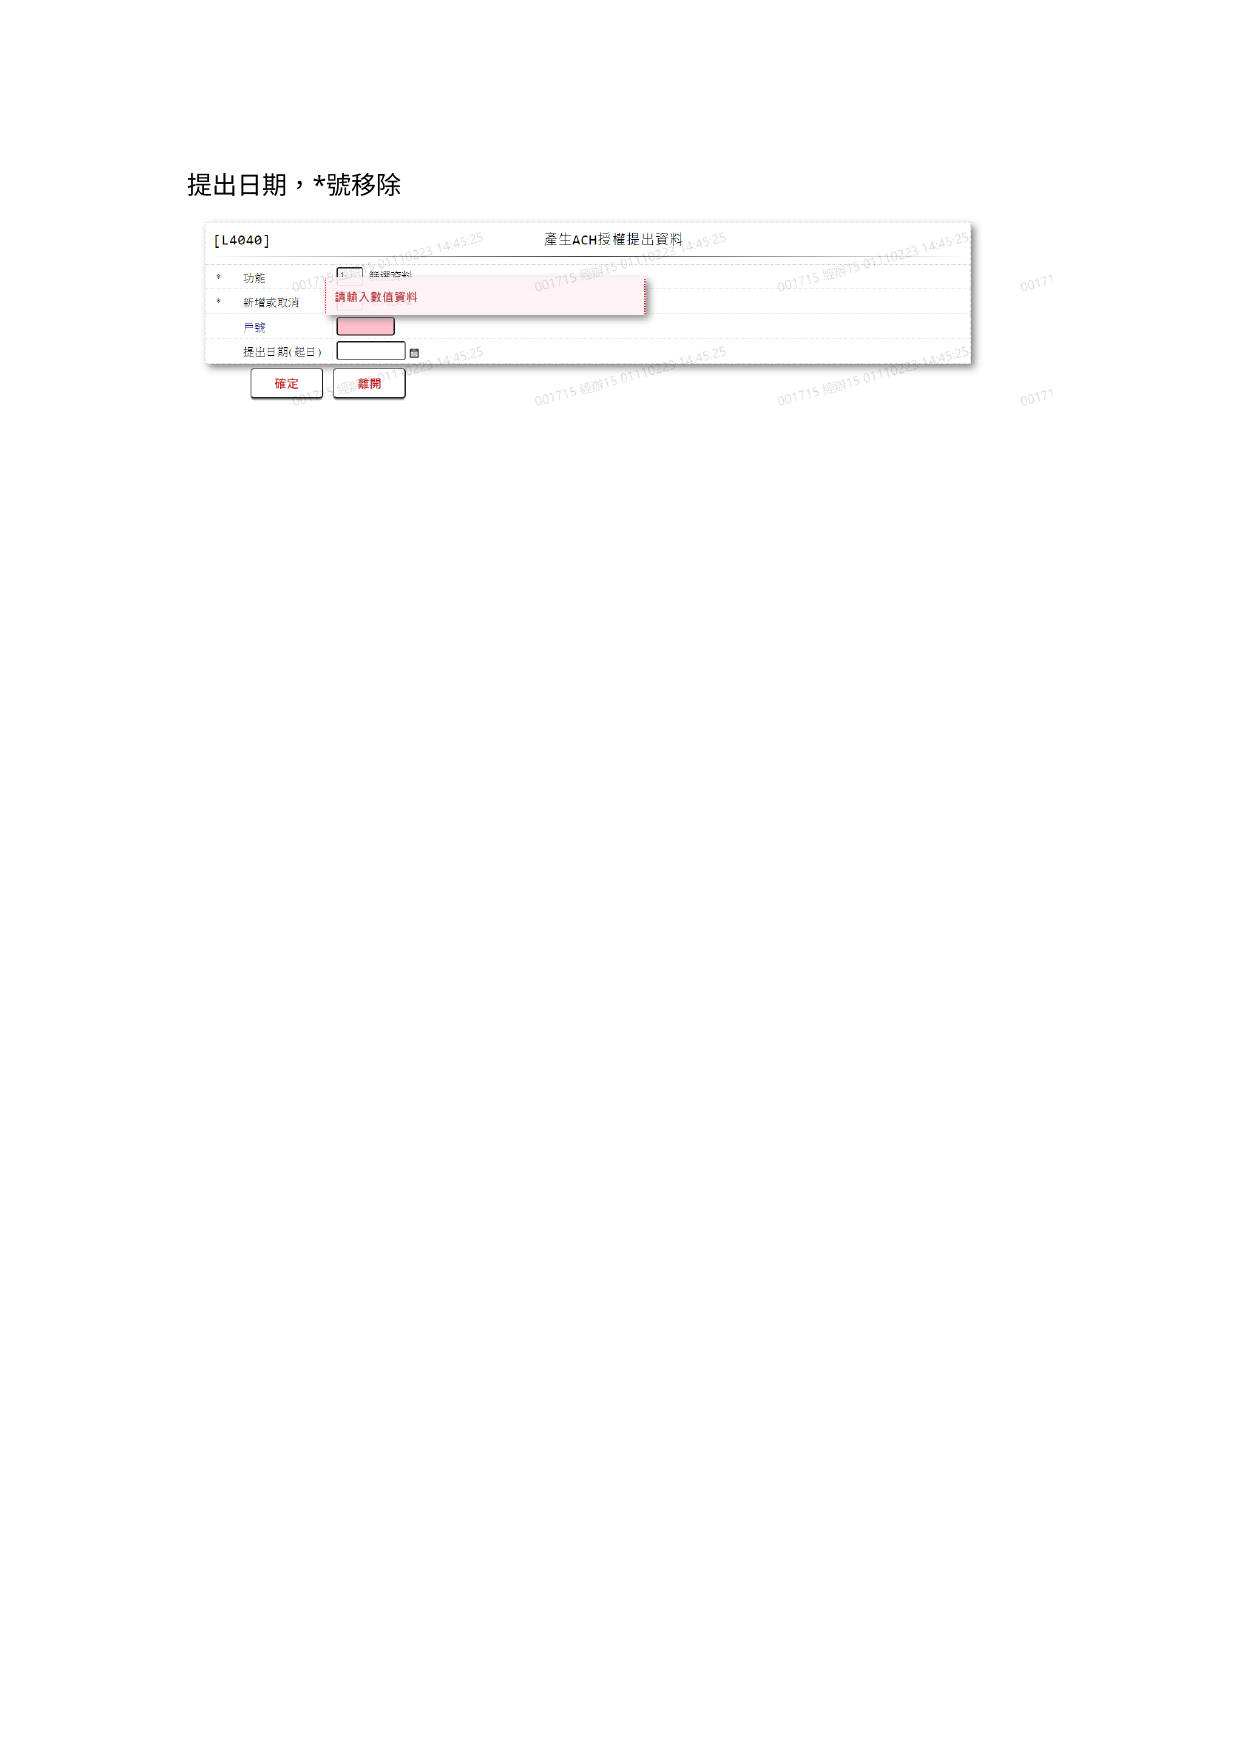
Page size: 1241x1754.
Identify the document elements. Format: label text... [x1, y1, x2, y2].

text 提出日期，*號移除 [187, 164, 1053, 202]
picture [187, 202, 1053, 444]
